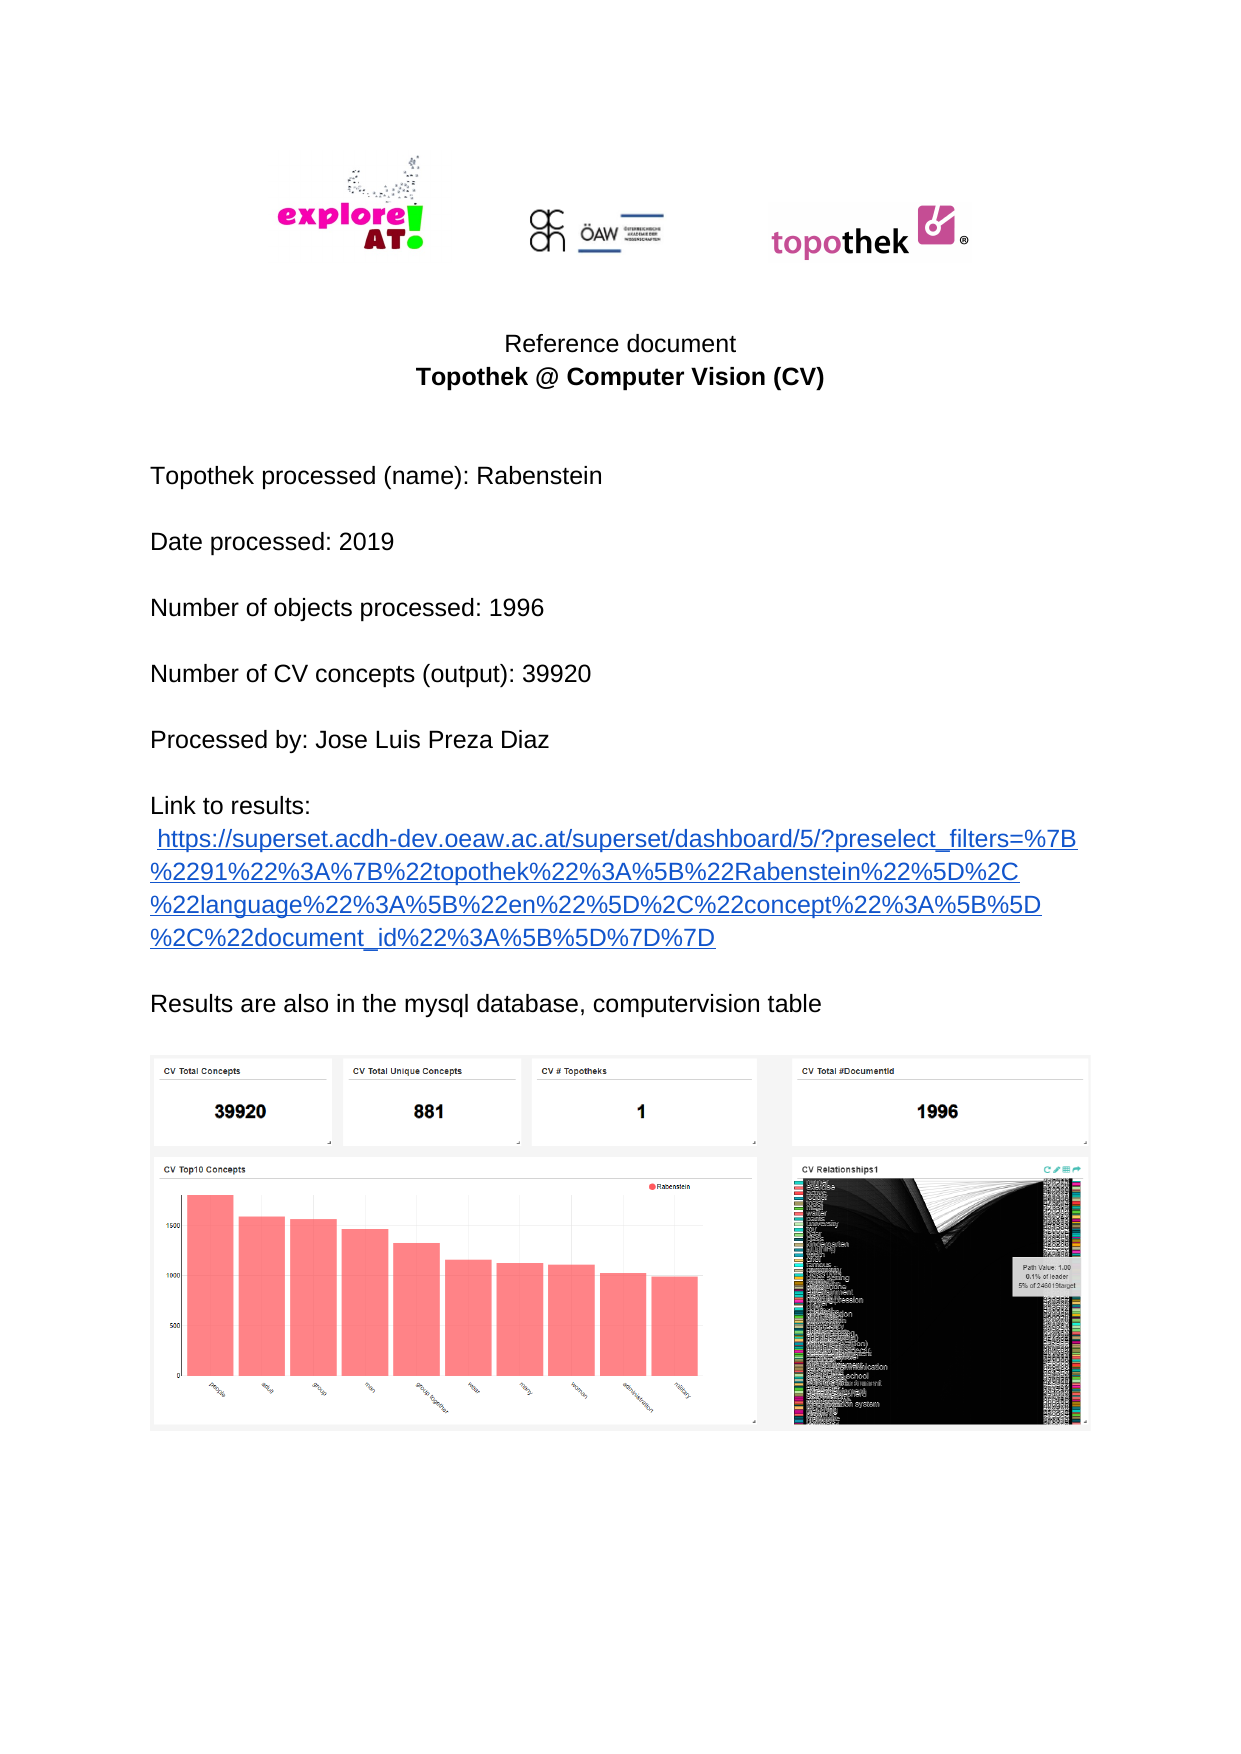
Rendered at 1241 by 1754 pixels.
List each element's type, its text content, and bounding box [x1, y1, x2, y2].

picture [150, 1055, 1091, 1431]
text Processed by: Jose Luis Preza Diaz [150, 725, 1090, 754]
text Results are also in the mysql database, computervision table [150, 989, 1090, 1018]
text Date processed: 2019 [150, 527, 1090, 556]
picture [768, 202, 973, 263]
text Topothek processed (name): Rabenstein [150, 461, 1090, 489]
text Topothek @ Computer Vision (CV) [150, 362, 1090, 390]
text Link to results: [150, 791, 1090, 820]
text https://superset.acdh-dev.oeaw.ac.at/superset/dashboard/5/?preselect_filters=%7B%2291%22%3A%7B%22topothek%22%3A%5B%22Rabenstein%22%5D%2C%22language%22%3A%5B%22en%22%5D%2C%22concept%22%3A%5B%5D%2C%22document_id%22%3A%5B%5D%7D%7D [150, 824, 1090, 952]
picture [526, 197, 677, 263]
text Number of CV concepts (output): 39920 [150, 659, 1090, 688]
text Number of objects processed: 1996 [150, 593, 1090, 622]
text Reference document [150, 329, 1090, 357]
picture [268, 150, 452, 263]
